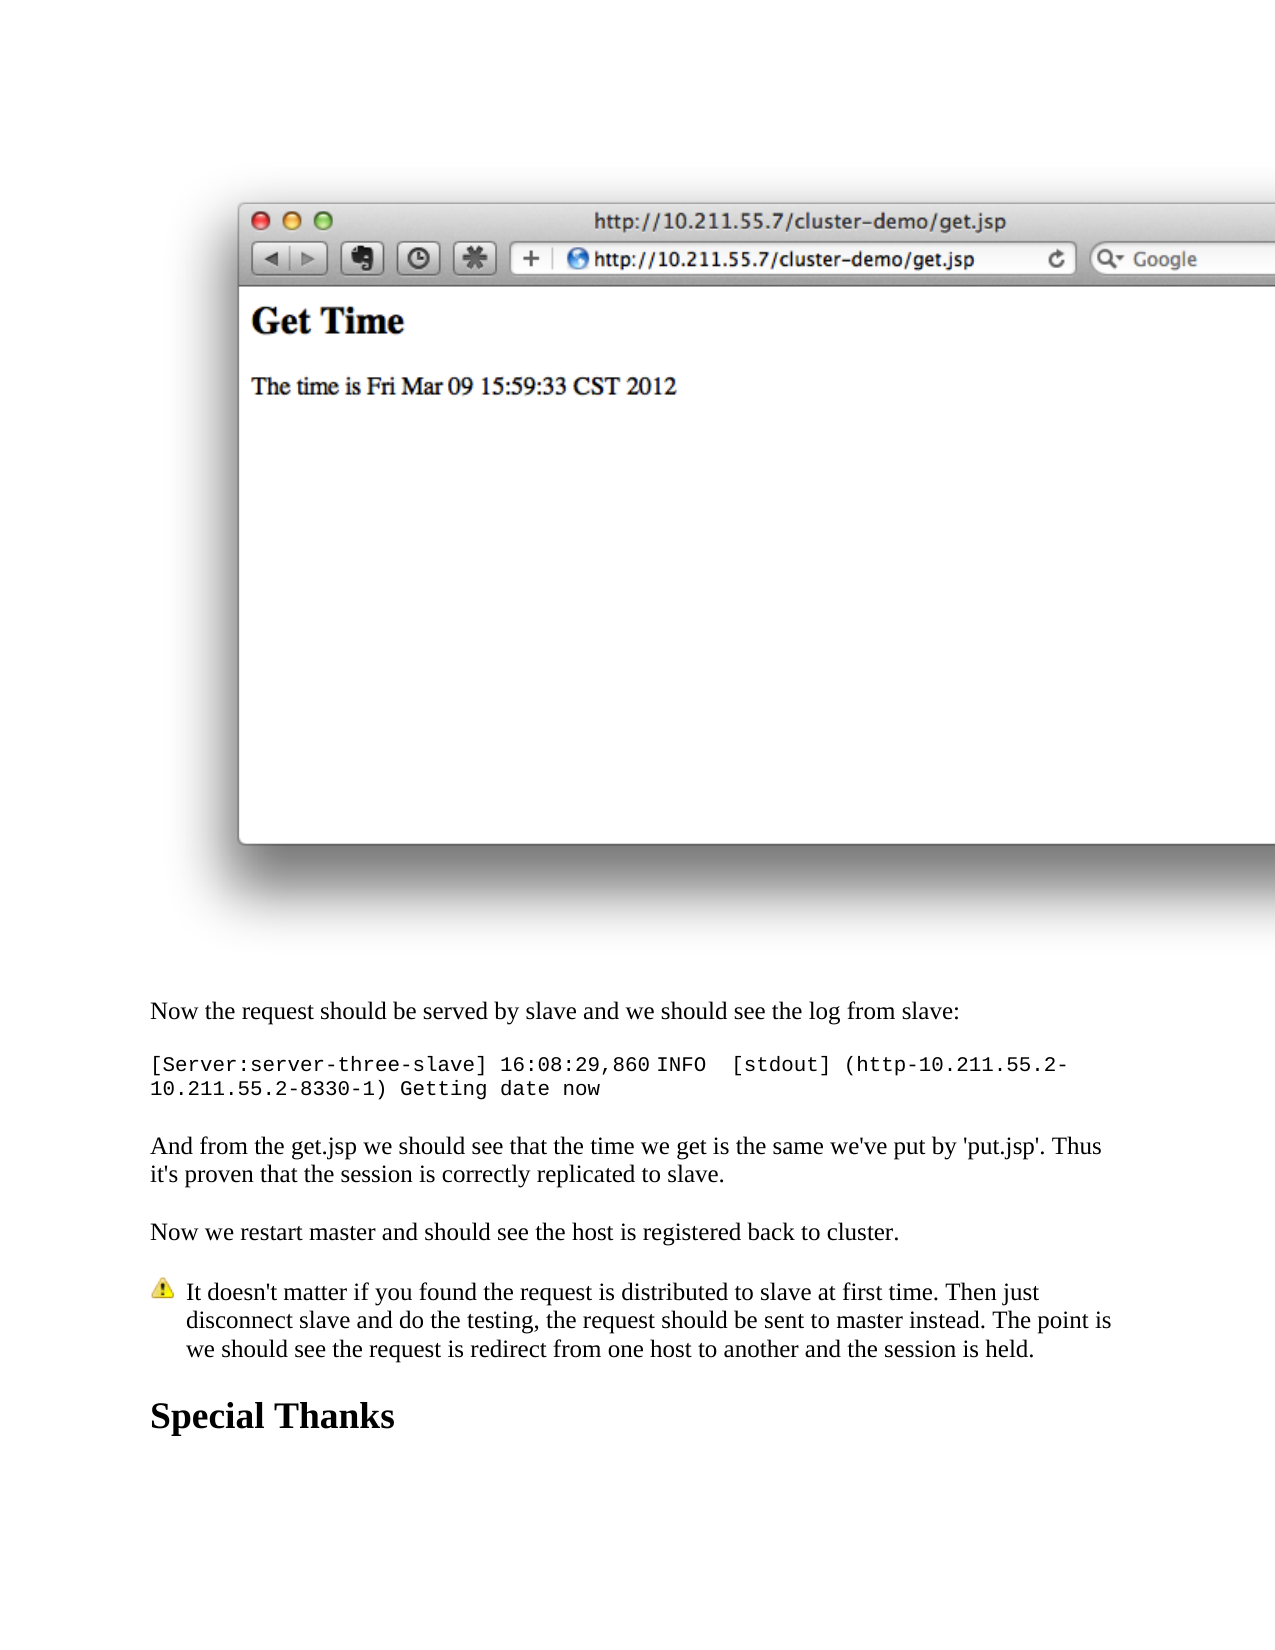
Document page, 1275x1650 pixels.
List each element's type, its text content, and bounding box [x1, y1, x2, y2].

table_header [Server:server-three-slave] 16:08:29,860 INFO [stdout] (http-10.211.55.2-10.211.55.2-8330-1) Getting date now [150, 1054, 1125, 1102]
table_header [149, 1275, 184, 1365]
picture [150, 1276, 175, 1302]
text Special Thanks [150, 1394, 1125, 1437]
text And from the get.jsp we should see that the time we get is the same we've put by 'put.jsp'. Thus it's proven that the session is correctly replicated to slave. [150, 1131, 1125, 1188]
text Now we restart master and should see the host is registered back to cluster. [150, 1217, 1125, 1246]
text Now the request should be served by slave and we should see the log from slave: [150, 996, 1125, 1025]
table_header It doesn't matter if you found the request is distributed to slave at first time. Then just disconnect slave and do the testing, the request should be sent to master instead. The point is we should see the request is redirect from one host to another and the session is held. [184, 1275, 1133, 1365]
picture [150, 150, 1275, 968]
